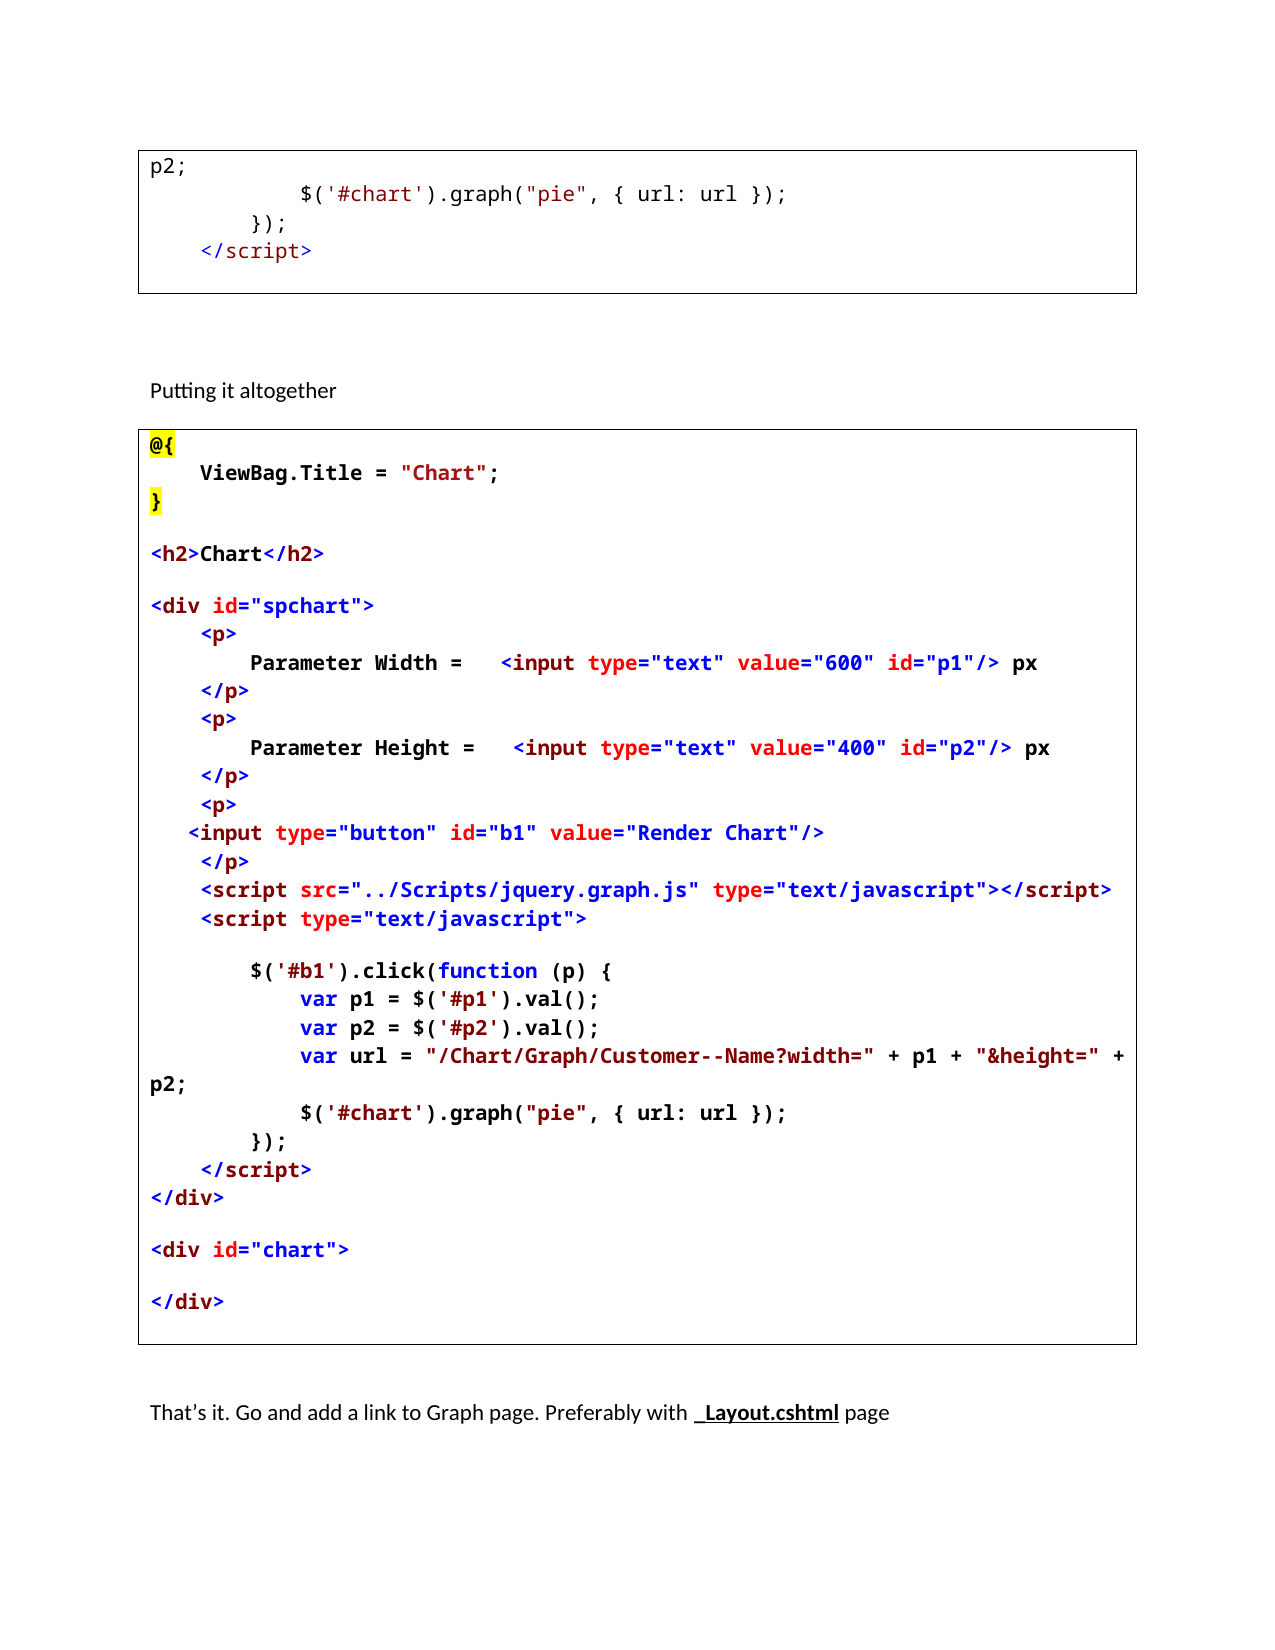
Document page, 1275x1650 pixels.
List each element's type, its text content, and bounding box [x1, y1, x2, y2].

text Putting it altogether [150, 376, 1125, 404]
table_header @{ ViewBag.Title = "Chart"; } <h2>Chart</h2> <div id="spchart"> <p> Parameter Width = <input type="text" value="600" id="p1"/> px </p> <p> Parameter Height = <input type="text" value="400" id="p2"/> px </p> <p> <input type="button" id="b1" value="Render Chart"/> </p> <script src="../Scripts/jquery.graph.js" type="text/javascript"></script> <script type="text/javascript"> $('#b1').click(function (p) { var p1 = $('#p1').val(); var p2 = $('#p2').val(); var url = "/Chart/Graph/Customer--Name?width=" + p1 + "&height=" + p2; $('#chart').graph("pie", { url: url }); }); </script> </div> <div id="chart"> </div> [139, 430, 1136, 1344]
text That’s it. Go and add a link to Graph page. Preferably with _Layout.cshtml page [150, 1398, 1125, 1426]
